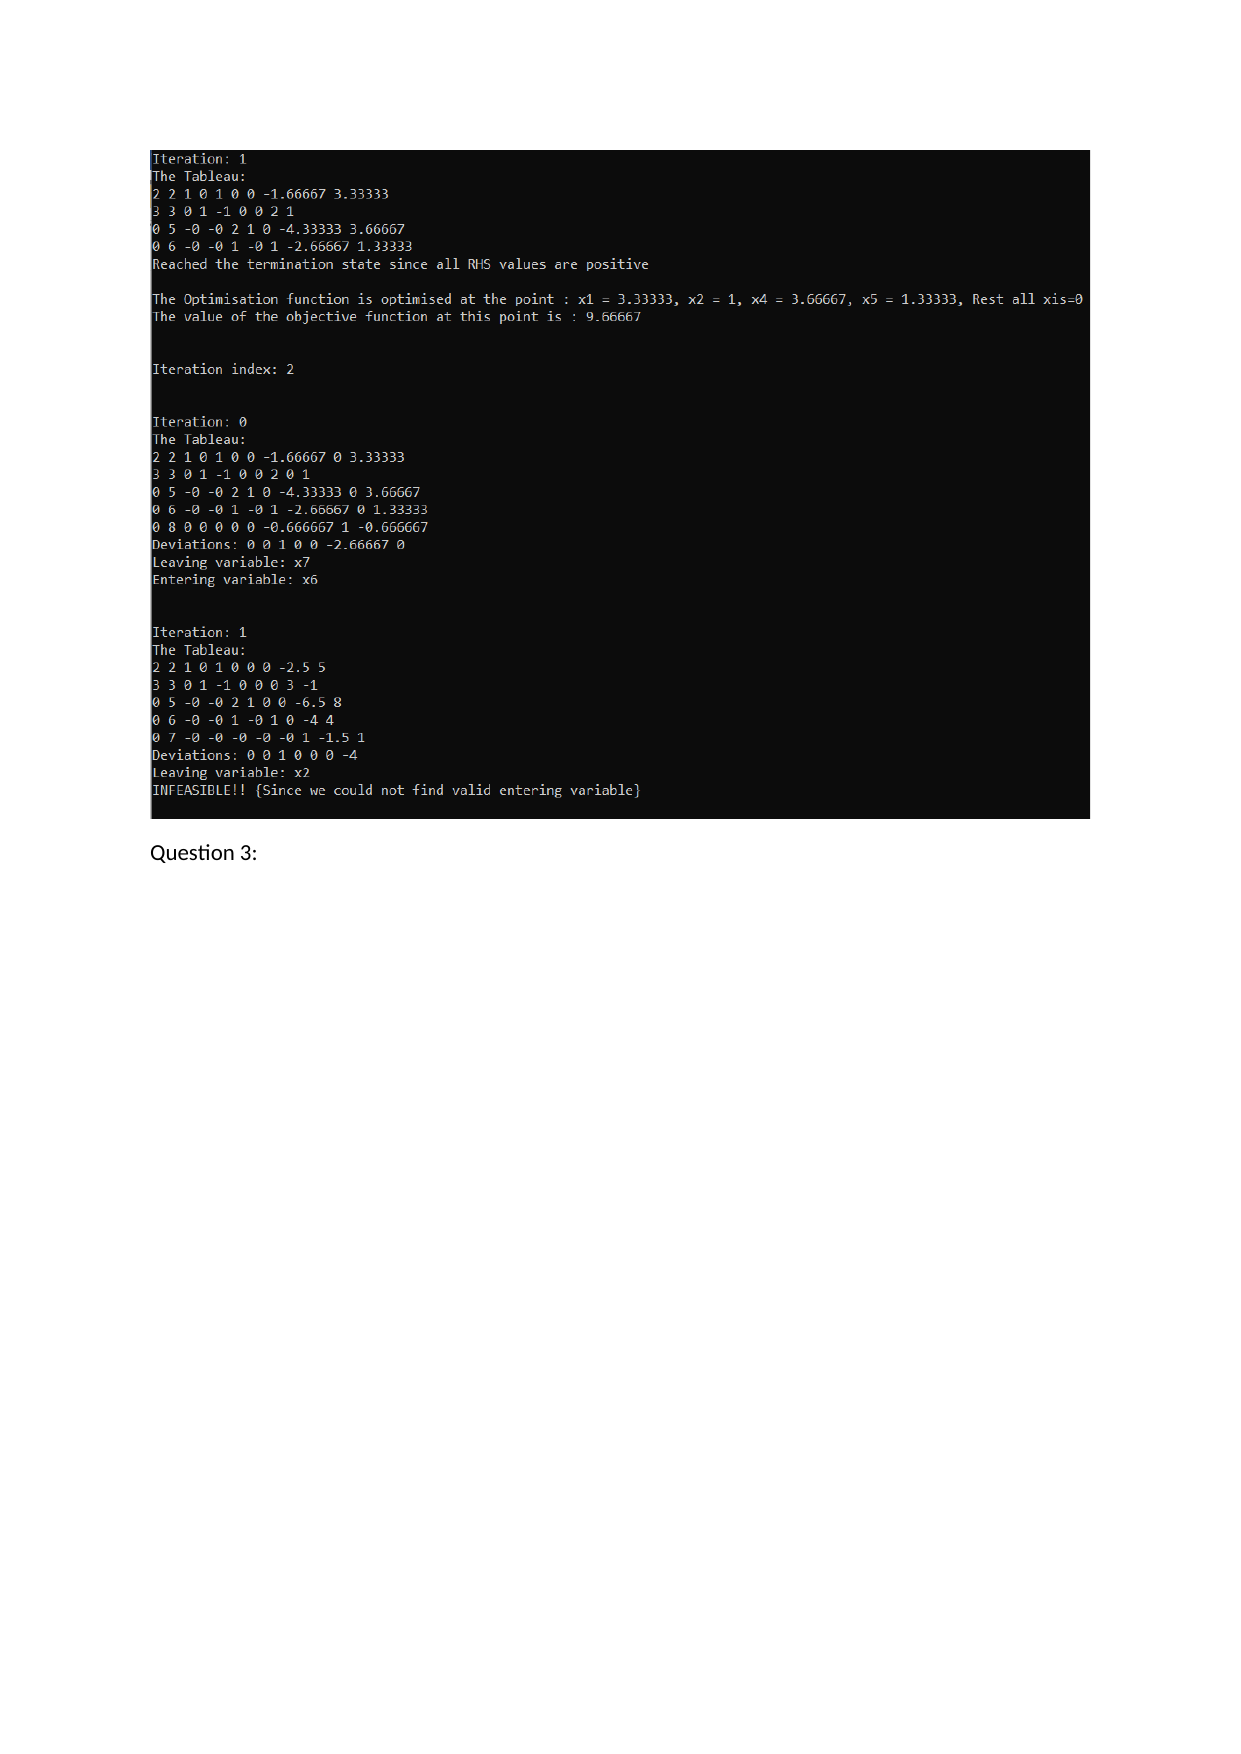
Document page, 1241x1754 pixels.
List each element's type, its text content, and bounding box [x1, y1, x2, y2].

picture [150, 150, 1091, 819]
text Question 3: [150, 838, 1090, 866]
